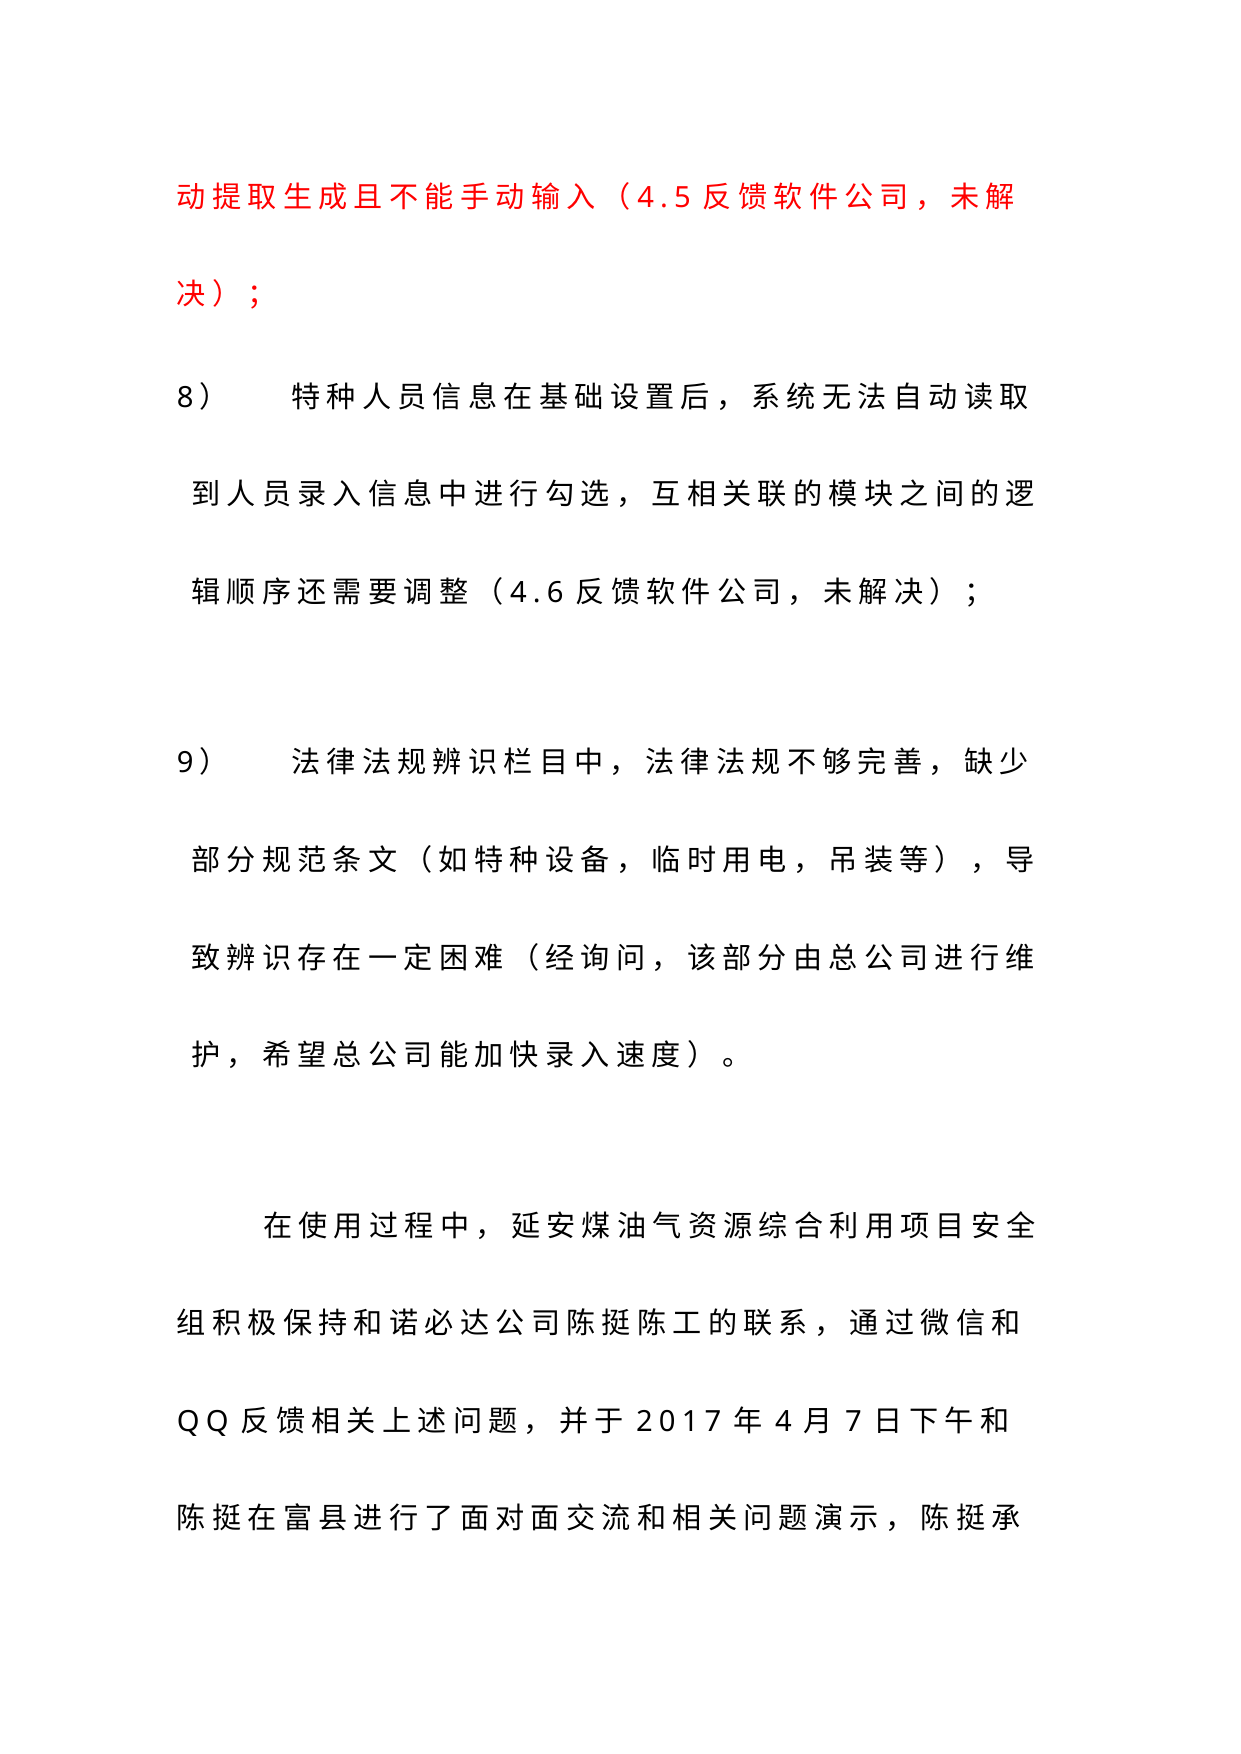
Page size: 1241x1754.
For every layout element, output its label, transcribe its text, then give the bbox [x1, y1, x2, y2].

list 特种人员信息在基础设置后，系统无法自动读取到人员录入信息中进行勾选，互相关联的模块之间的逻辑顺序还需要调整（4.6反馈软件公司，未解决）； [177, 362, 1042, 622]
list 法律法规辨识栏目中，法律法规不够完善，缺少部分规范条文（如特种设备，临时用电，吊装等），导致辨识存在一定困难（经询问，该部分由总公司进行维护，希望总公司能加快录入速度）。 [177, 728, 1042, 1085]
text 在使用过程中，延安煤油气资源综合利用项目安全组积极保持和诺必达公司陈挺陈工的联系，通过微信和QQ反馈相关上述问题，并于2017年4月7日下午和陈挺在富县进行了面对面交流和相关问题演示，陈挺承诺回去后会更新软件解决上诉问题，但截至到4月12日上午，还未能解决剩余问题。 [177, 1191, 1042, 1549]
list 由于问题人工时报表进行数据填写后，无法进行保存未解决，导致后续在安全月报中安全人工时无法自动提取生成且不能手动输入（4.5反馈软件公司，未解决）； [187, 162, 1053, 324]
